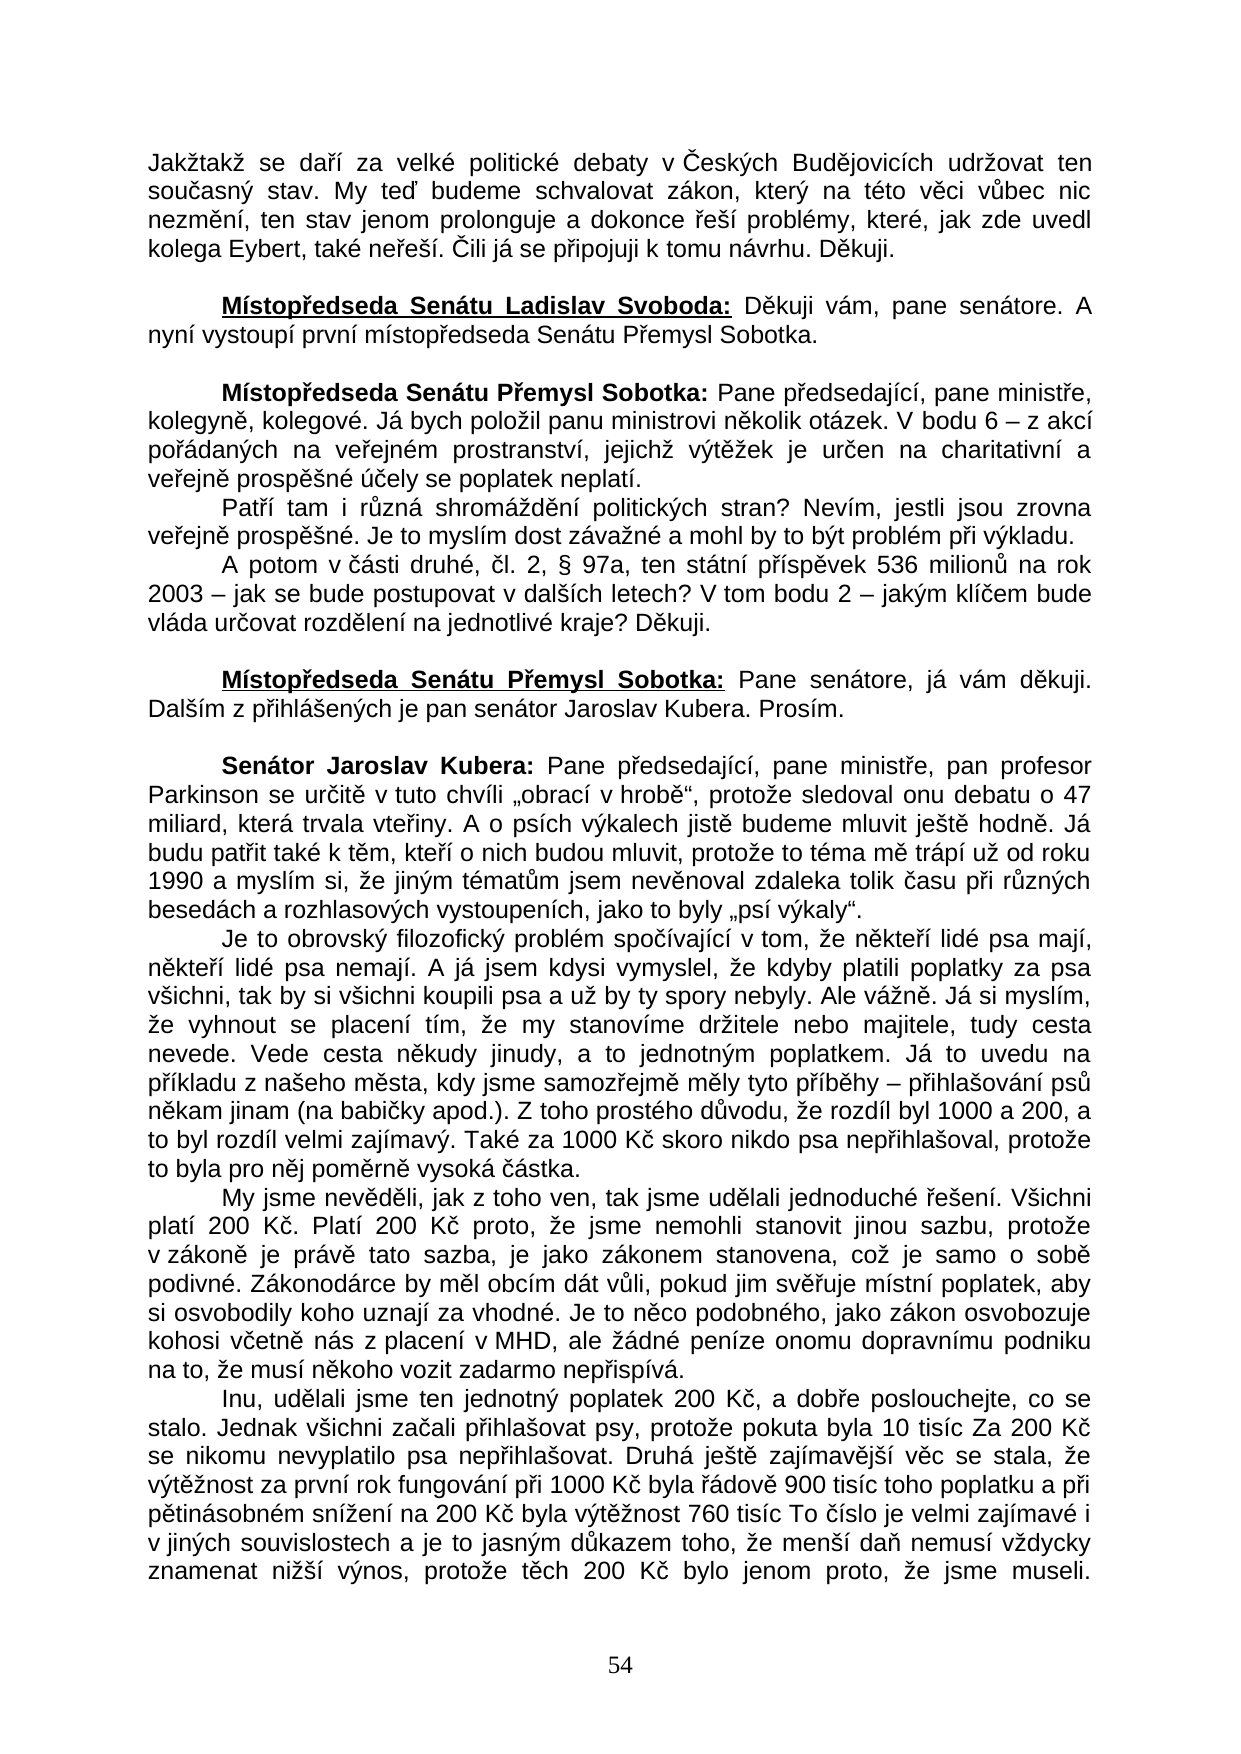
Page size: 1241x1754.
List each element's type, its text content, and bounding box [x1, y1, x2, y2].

text Místopředseda Senátu Ladislav Svoboda: Děkuji vám, pane senátore. A nyní vystoupí první místopředseda Senátu Přemysl Sobotka. [148, 291, 1093, 349]
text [148, 148, 1093, 263]
text Senátor Jaroslav Kubera: Pane předsedající, pane ministře, pan profesor Parkinson se určitě v tuto chvíli „obrací v hrobě“, protože sledoval onu debatu o 47 miliard, která trvala vteřiny. A o psích výkalech jistě budeme mluvit ještě hodně. Já budu patřit také k těm, kteří o nich budou mluvit, protože to téma mě trápí už od roku 1990 a myslím si, že jiným tématům jsem nevěnoval zdaleka tolik času při různých besedách a rozhlasových vystoupeních, jako to byly „psí výkaly“. [148, 751, 1093, 924]
text Je to obrovský filozofický problém spočívající v tom, že někteří lidé psa mají, někteří lidé psa nemají. A já jsem kdysi vymyslel, že kdyby platili poplatky za psa všichni, tak by si všichni koupili psa a už by ty spory nebyly. Ale vážně. Já si myslím, že vyhnout se placení tím, že my stanovíme držitele nebo majitele, tudy cesta nevede. Vede cesta někudy jinudy, a to jednotným poplatkem. Já to uvedu na příkladu z našeho města, kdy jsme samozřejmě měly tyto příběhy – přihlašování psů někam jinam (na babičky apod.). Z toho prostého důvodu, že rozdíl byl 1000 a 200, a to byl rozdíl velmi zajímavý. Také za 1000 Kč skoro nikdo psa nepřihlašoval, protože to byla pro něj poměrně vysoká částka. [148, 924, 1093, 1183]
text A potom v části druhé, čl. 2, § 97a, ten státní příspěvek 536 milionů na rok 2003 – jak se bude postupovat v dalších letech? V tom bodu 2 – jakým klíčem bude vláda určovat rozdělení na jednotlivé kraje? Děkuji. [148, 550, 1093, 636]
text My jsme nevěděli, jak z toho ven, tak jsme udělali jednoduché řešení. Všichni platí 200 Kč. Platí 200 Kč proto, že jsme nemohli stanovit jinou sazbu, protože v zákoně je právě tato sazba, je jako zákonem stanovena, což je samo o sobě podivné. Zákonodárce by měl obcím dát vůli, pokud jim svěřuje místní poplatek, aby si osvobodily koho uznají za vhodné. Je to něco podobného, jako zákon osvobozuje kohosi včetně nás z placení v MHD, ale žádné peníze onomu dopravnímu podniku na to, že musí někoho vozit zadarmo nepřispívá. [148, 1183, 1093, 1384]
text Místopředseda Senátu Přemysl Sobotka: Pane senátore, já vám děkuji. Dalším z přihlášených je pan senátor Jaroslav Kubera. Prosím. [148, 665, 1093, 723]
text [148, 1384, 1093, 1585]
text Místopředseda Senátu Přemysl Sobotka: Pane předsedající, pane ministře, kolegyně, kolegové. Já bych položil panu ministrovi několik otázek. V bodu 6 – z akcí pořádaných na veřejném prostranství, jejichž výtěžek je určen na charitativní a veřejně prospěšné účely se poplatek neplatí. [148, 378, 1093, 493]
text Patří tam i různá shromáždění politických stran? Nevím, jestli jsou zrovna veřejně prospěšné. Je to myslím dost závažné a mohl by to být problém při výkladu. [148, 493, 1093, 550]
